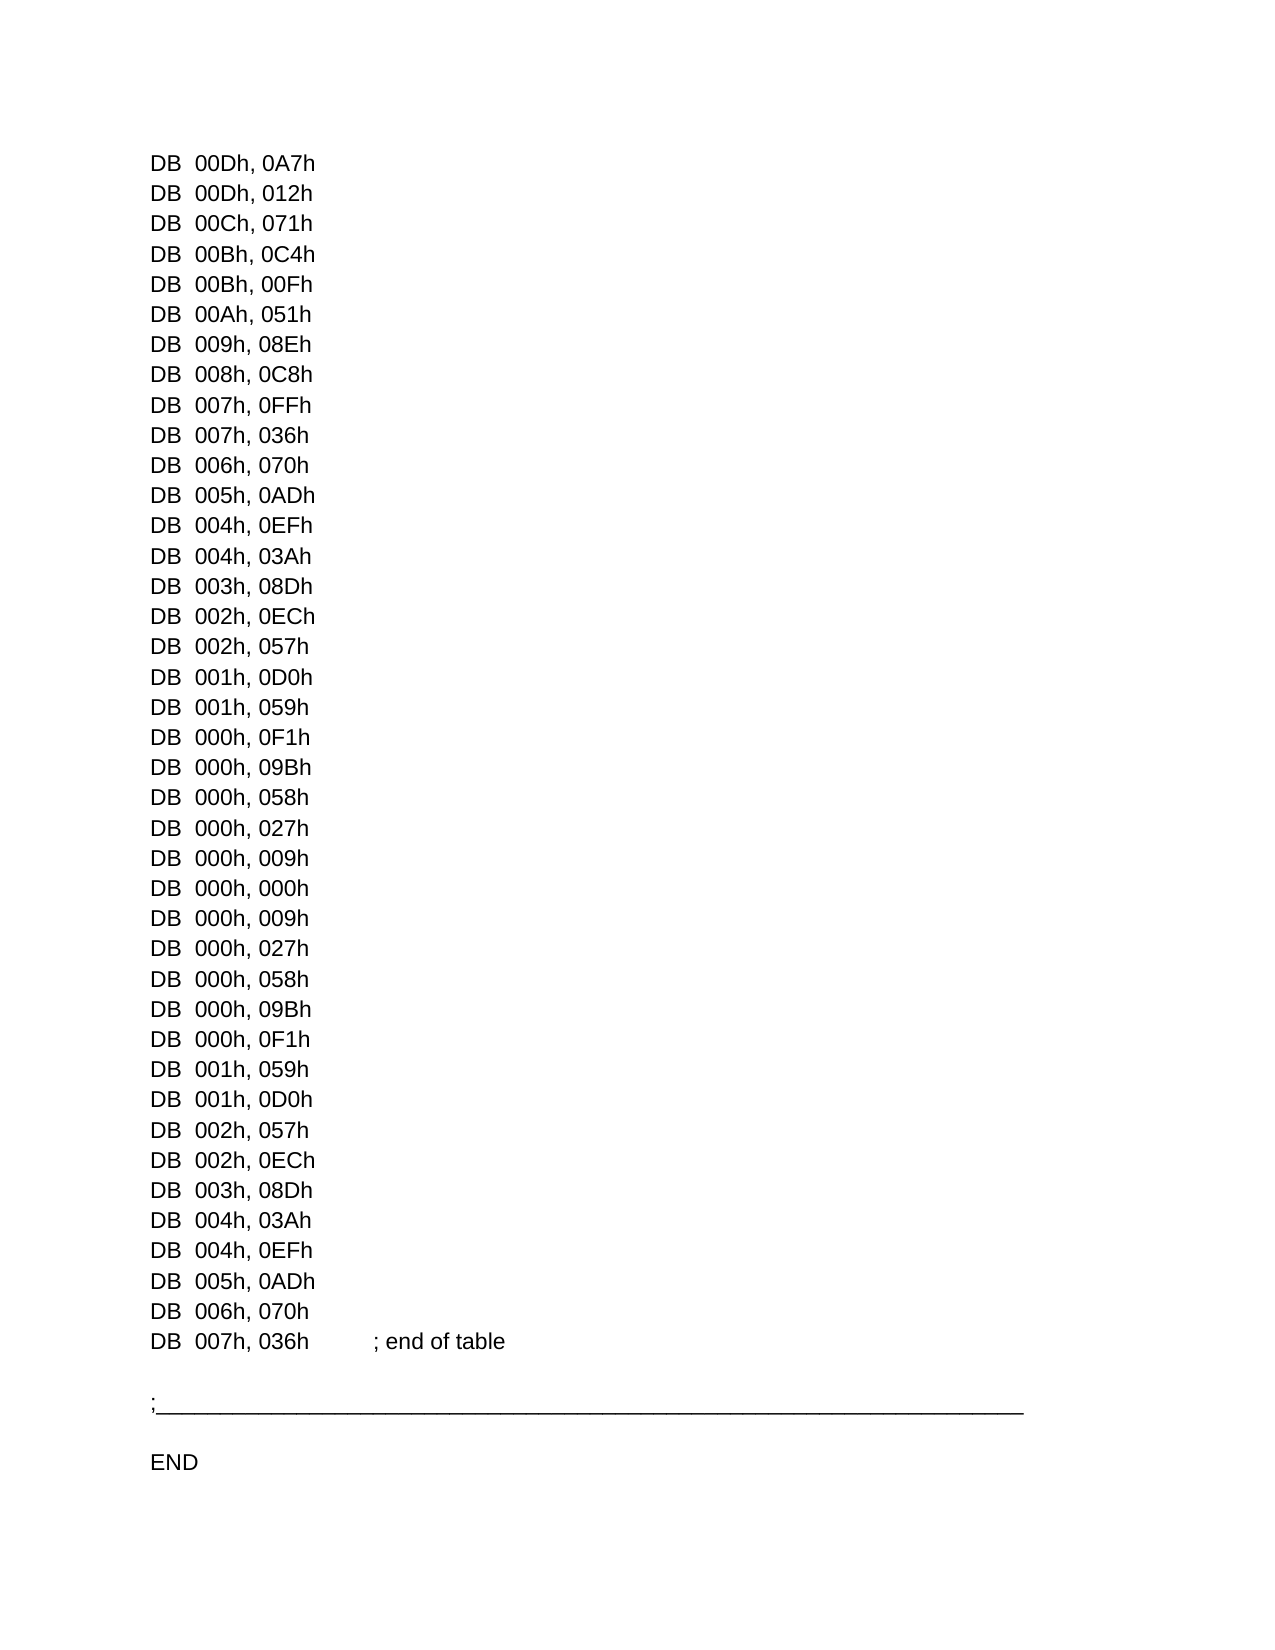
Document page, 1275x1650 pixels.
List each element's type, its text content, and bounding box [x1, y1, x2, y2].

text DB 005h, 0ADh [150, 1268, 1125, 1294]
text DB 000h, 09Bh [150, 996, 1125, 1022]
text DB 003h, 08Dh [150, 573, 1125, 599]
text DB 000h, 058h [150, 966, 1125, 992]
text DB 000h, 0F1h [150, 724, 1125, 750]
text DB 003h, 08Dh [150, 1177, 1125, 1203]
text DB 002h, 0ECh [150, 603, 1125, 629]
text DB 001h, 0D0h [150, 1086, 1125, 1113]
text DB 001h, 0D0h [150, 663, 1125, 690]
text DB 000h, 009h [150, 905, 1125, 932]
text DB 000h, 027h [150, 935, 1125, 962]
text DB 002h, 057h [150, 633, 1125, 660]
text DB 00Bh, 0C4h [150, 241, 1125, 267]
text DB 001h, 059h [150, 694, 1125, 720]
text DB 004h, 03Ah [150, 1207, 1125, 1234]
text DB 004h, 03Ah [150, 543, 1125, 569]
text DB 000h, 09Bh [150, 754, 1125, 781]
text DB 007h, 036h [150, 422, 1125, 448]
text DB 001h, 059h [150, 1056, 1125, 1083]
text DB 006h, 070h [150, 452, 1125, 478]
text DB 002h, 0ECh [150, 1147, 1125, 1173]
text DB 000h, 058h [150, 784, 1125, 811]
text DB 004h, 0EFh [150, 1237, 1125, 1264]
text DB 00Dh, 0A7h [150, 150, 1125, 176]
text DB 009h, 08Eh [150, 331, 1125, 358]
text DB 004h, 0EFh [150, 512, 1125, 539]
text DB 007h, 0FFh [150, 392, 1125, 418]
text DB 002h, 057h [150, 1117, 1125, 1143]
text DB 005h, 0ADh [150, 482, 1125, 509]
text DB 000h, 0F1h [150, 1026, 1125, 1052]
text ;____________________________________________________________________ [150, 1388, 1125, 1415]
text DB 000h, 009h [150, 845, 1125, 871]
text DB 000h, 027h [150, 814, 1125, 841]
text DB 00Ah, 051h [150, 301, 1125, 327]
text DB 00Bh, 00Fh [150, 271, 1125, 297]
text DB 007h, 036h ; end of table [150, 1328, 1125, 1354]
text DB 000h, 000h [150, 875, 1125, 901]
text DB 006h, 070h [150, 1298, 1125, 1324]
text END [150, 1449, 1125, 1475]
text DB 00Dh, 012h [150, 180, 1125, 207]
text DB 008h, 0C8h [150, 361, 1125, 388]
text DB 00Ch, 071h [150, 210, 1125, 237]
